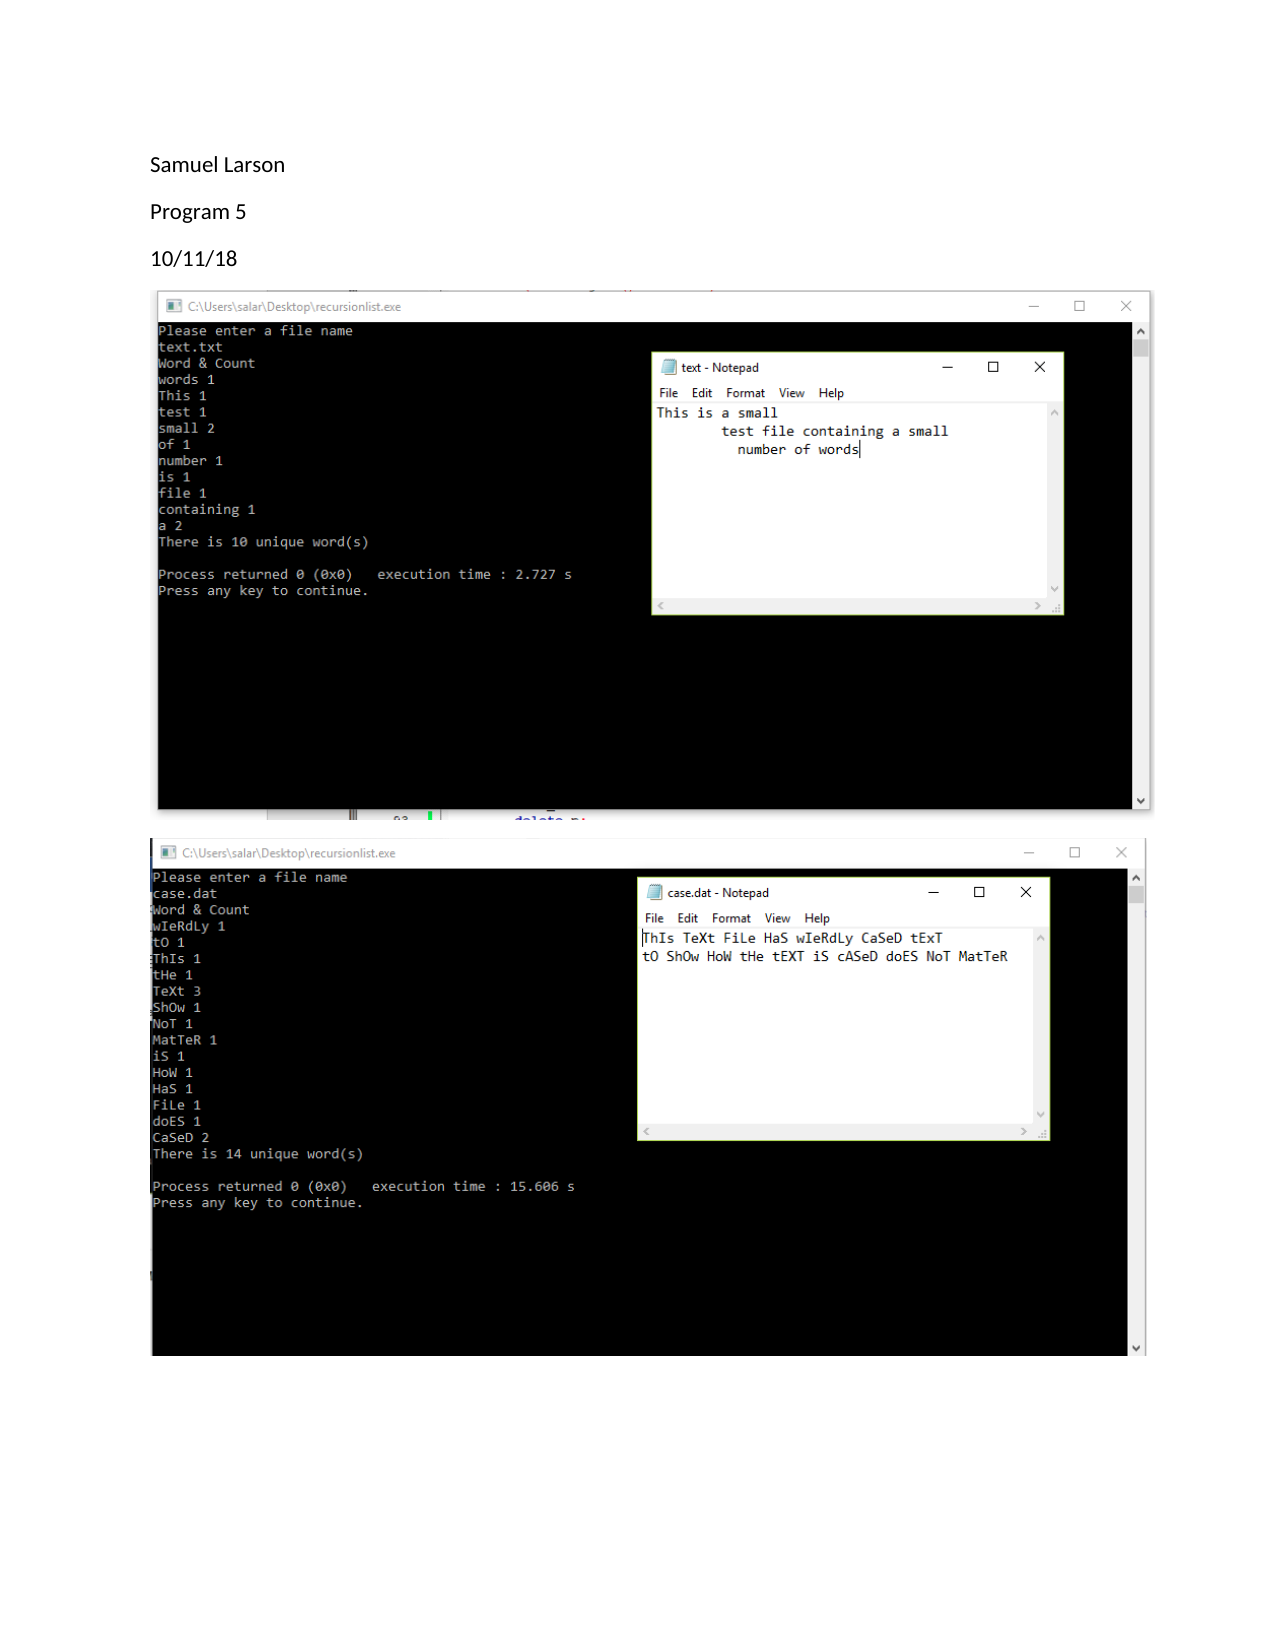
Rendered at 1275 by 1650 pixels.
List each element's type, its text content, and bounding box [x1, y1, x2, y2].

text Samuel Larson [150, 150, 1125, 178]
picture [150, 838, 1147, 1356]
picture [150, 290, 1155, 820]
text 10/11/18 [150, 244, 1125, 272]
text Program 5 [150, 197, 1125, 225]
